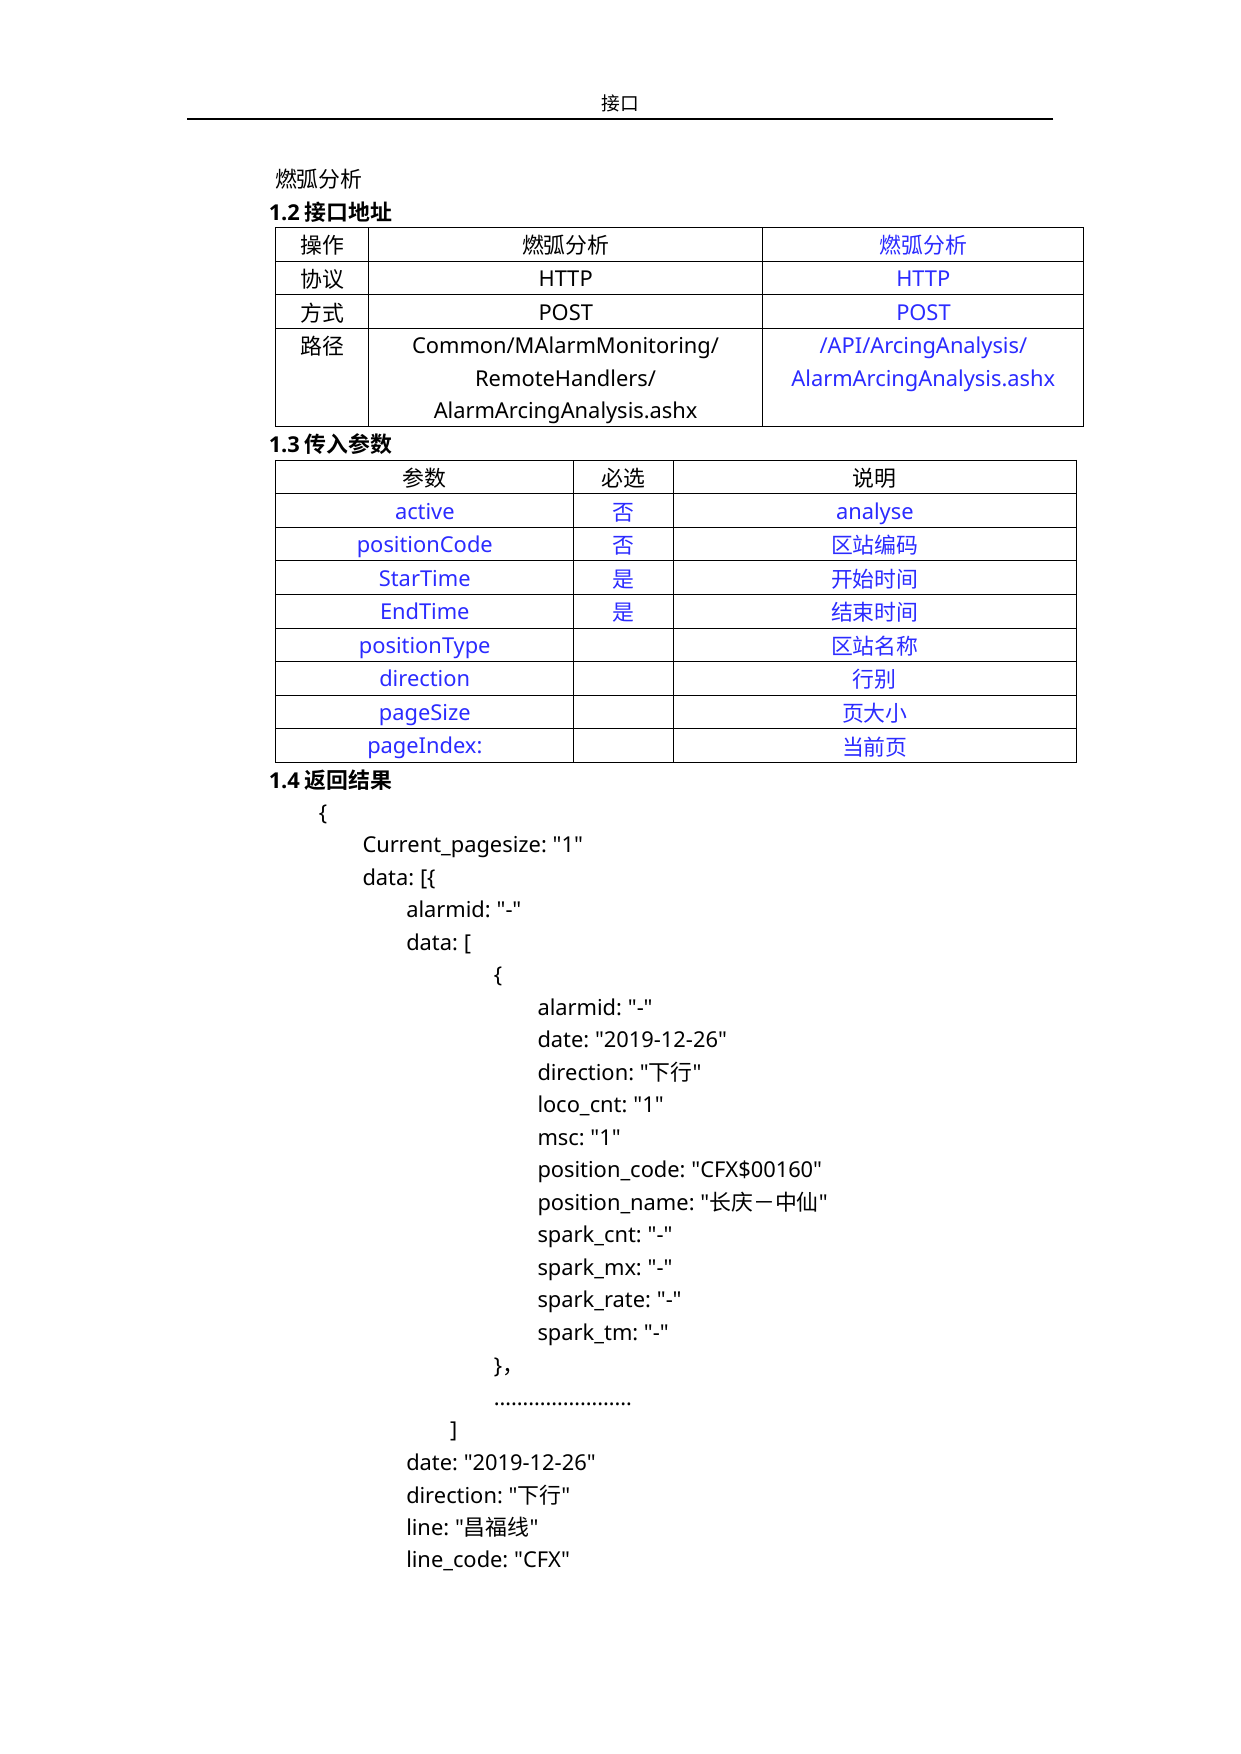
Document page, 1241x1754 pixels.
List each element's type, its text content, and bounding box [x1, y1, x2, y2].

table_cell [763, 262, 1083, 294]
text { [450, 958, 1053, 990]
text data: [{ [318, 860, 1053, 893]
text date: "2019-12-26" [493, 1023, 1053, 1055]
text position_code: "CFX$00160" [493, 1153, 1053, 1185]
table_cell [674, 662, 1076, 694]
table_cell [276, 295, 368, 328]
text }， [450, 1348, 1053, 1380]
text direction: "下行" [493, 1055, 1053, 1088]
text Current_pagesize: "1" [318, 828, 1053, 860]
text alarmid: "-" [493, 990, 1053, 1023]
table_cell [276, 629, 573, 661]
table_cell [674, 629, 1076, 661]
text 燃弧分析 [231, 162, 1053, 194]
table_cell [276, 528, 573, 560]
text alarmid: "-" [362, 893, 1053, 925]
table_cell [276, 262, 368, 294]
text direction: "下行" [362, 1478, 1053, 1510]
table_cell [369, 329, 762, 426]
text spark_cnt: "-" [493, 1218, 1053, 1250]
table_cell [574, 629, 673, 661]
text data: [ [362, 925, 1053, 958]
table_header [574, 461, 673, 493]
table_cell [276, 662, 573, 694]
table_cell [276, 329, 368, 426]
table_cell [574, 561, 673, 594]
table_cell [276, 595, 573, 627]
text spark_tm: "-" [493, 1315, 1053, 1348]
text spark_mx: "-" [493, 1250, 1053, 1283]
text msc: "1" [493, 1120, 1053, 1153]
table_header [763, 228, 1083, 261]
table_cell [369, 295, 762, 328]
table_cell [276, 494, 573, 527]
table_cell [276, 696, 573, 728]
text …………………… [450, 1380, 1053, 1413]
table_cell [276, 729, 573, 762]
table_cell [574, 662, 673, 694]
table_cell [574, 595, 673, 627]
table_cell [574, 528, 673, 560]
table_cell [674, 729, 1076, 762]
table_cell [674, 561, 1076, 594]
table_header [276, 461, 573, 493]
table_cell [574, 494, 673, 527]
text position_name: "长庆－中仙" [493, 1185, 1053, 1218]
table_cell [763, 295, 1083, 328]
text date: "2019-12-26" [362, 1445, 1053, 1478]
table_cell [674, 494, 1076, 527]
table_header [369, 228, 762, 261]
text line_code: "CFX" [362, 1543, 1053, 1575]
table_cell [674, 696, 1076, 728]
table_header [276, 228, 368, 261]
text spark_rate: "-" [493, 1283, 1053, 1315]
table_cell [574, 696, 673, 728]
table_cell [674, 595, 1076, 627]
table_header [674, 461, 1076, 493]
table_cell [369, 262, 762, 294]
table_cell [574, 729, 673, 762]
text loco_cnt: "1" [493, 1088, 1053, 1120]
text { [275, 795, 1053, 828]
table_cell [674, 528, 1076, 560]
text ] [406, 1413, 1053, 1445]
text line: "昌福线" [362, 1510, 1053, 1543]
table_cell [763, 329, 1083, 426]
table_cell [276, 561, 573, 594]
